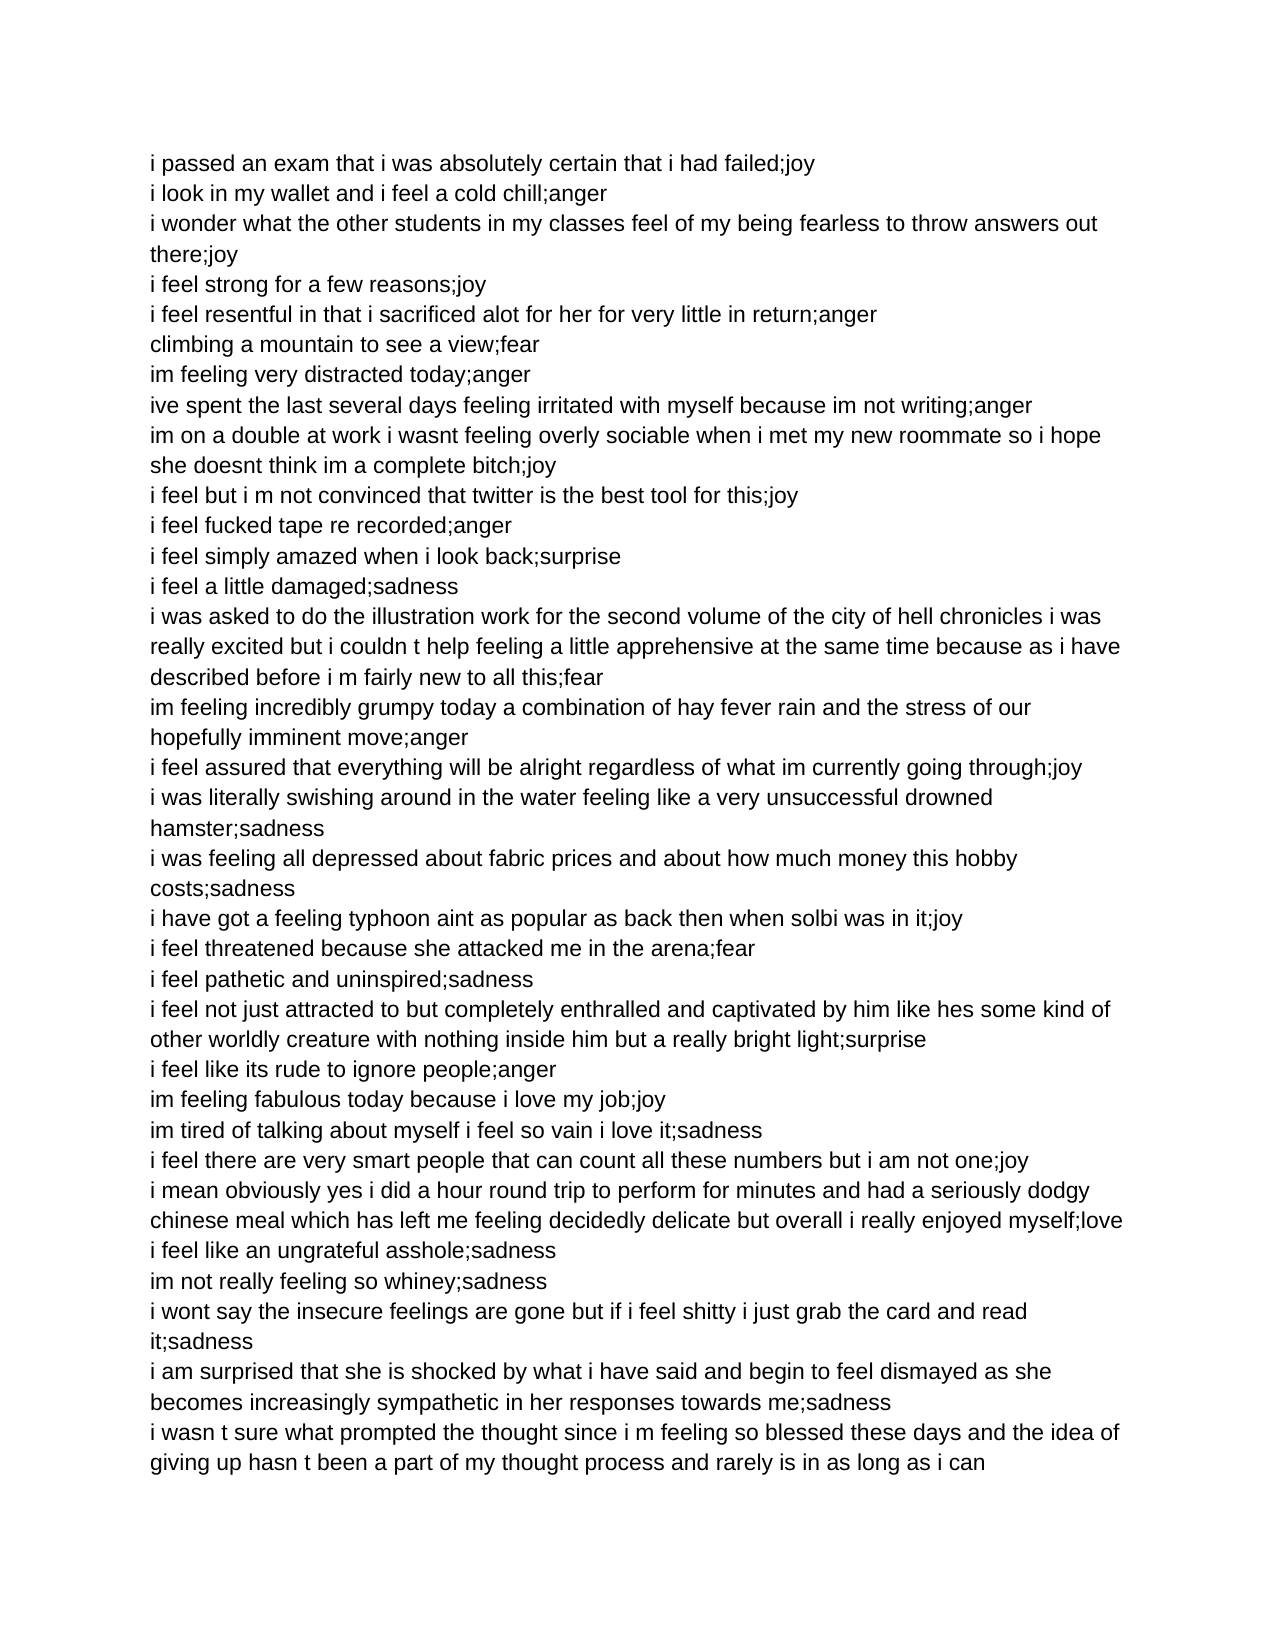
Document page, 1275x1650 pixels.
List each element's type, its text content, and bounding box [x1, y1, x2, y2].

text im feeling fabulous today because i love my job;joy [150, 1086, 1125, 1113]
text i feel resentful in that i sacrificed alot for her for very little in return;anger [150, 301, 1125, 327]
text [150, 1419, 1125, 1475]
text i am surprised that she is shocked by what i have said and begin to feel dismayed as she becomes increasingly sympathetic in her responses towards me;sadness [150, 1358, 1125, 1415]
text i have got a feeling typhoon aint as popular as back then when solbi was in it;joy [150, 905, 1125, 932]
text i look in my wallet and i feel a cold chill;anger [150, 180, 1125, 207]
text i feel fucked tape re recorded;anger [150, 512, 1125, 539]
text i feel there are very smart people that can count all these numbers but i am not one;joy [150, 1147, 1125, 1173]
text im tired of talking about myself i feel so vain i love it;sadness [150, 1117, 1125, 1143]
text im feeling very distracted today;anger [150, 361, 1125, 388]
text i wont say the insecure feelings are gone but if i feel shitty i just grab the card and read it;sadness [150, 1298, 1125, 1354]
text i feel assured that everything will be alright regardless of what im currently going through;joy [150, 754, 1125, 781]
text i passed an exam that i was absolutely certain that i had failed;joy [150, 150, 1125, 176]
text i feel threatened because she attacked me in the arena;fear [150, 935, 1125, 962]
text i mean obviously yes i did a hour round trip to perform for minutes and had a seriously dodgy chinese meal which has left me feeling decidedly delicate but overall i really enjoyed myself;love [150, 1177, 1125, 1234]
text i feel simply amazed when i look back;surprise [150, 543, 1125, 569]
text i feel like its rude to ignore people;anger [150, 1056, 1125, 1083]
text im feeling incredibly grumpy today a combination of hay fever rain and the stress of our hopefully imminent move;anger [150, 694, 1125, 750]
text i feel but i m not convinced that twitter is the best tool for this;joy [150, 482, 1125, 509]
text i feel pathetic and uninspired;sadness [150, 966, 1125, 992]
text i feel like an ungrateful asshole;sadness [150, 1237, 1125, 1264]
text climbing a mountain to see a view;fear [150, 331, 1125, 358]
text i wonder what the other students in my classes feel of my being fearless to throw answers out there;joy [150, 210, 1125, 267]
text i feel strong for a few reasons;joy [150, 271, 1125, 297]
text i feel a little damaged;sadness [150, 573, 1125, 599]
text i was asked to do the illustration work for the second volume of the city of hell chronicles i was really excited but i couldn t help feeling a little apprehensive at the same time because as i have described before i m fairly new to all this;fear [150, 603, 1125, 690]
text im on a double at work i wasnt feeling overly sociable when i met my new roommate so i hope she doesnt think im a complete bitch;joy [150, 422, 1125, 478]
text im not really feeling so whiney;sadness [150, 1268, 1125, 1294]
text ive spent the last several days feeling irritated with myself because im not writing;anger [150, 392, 1125, 418]
text i was literally swishing around in the water feeling like a very unsuccessful drowned hamster;sadness [150, 784, 1125, 841]
text i was feeling all depressed about fabric prices and about how much money this hobby costs;sadness [150, 845, 1125, 901]
text i feel not just attracted to but completely enthralled and captivated by him like hes some kind of other worldly creature with nothing inside him but a really bright light;surprise [150, 996, 1125, 1052]
